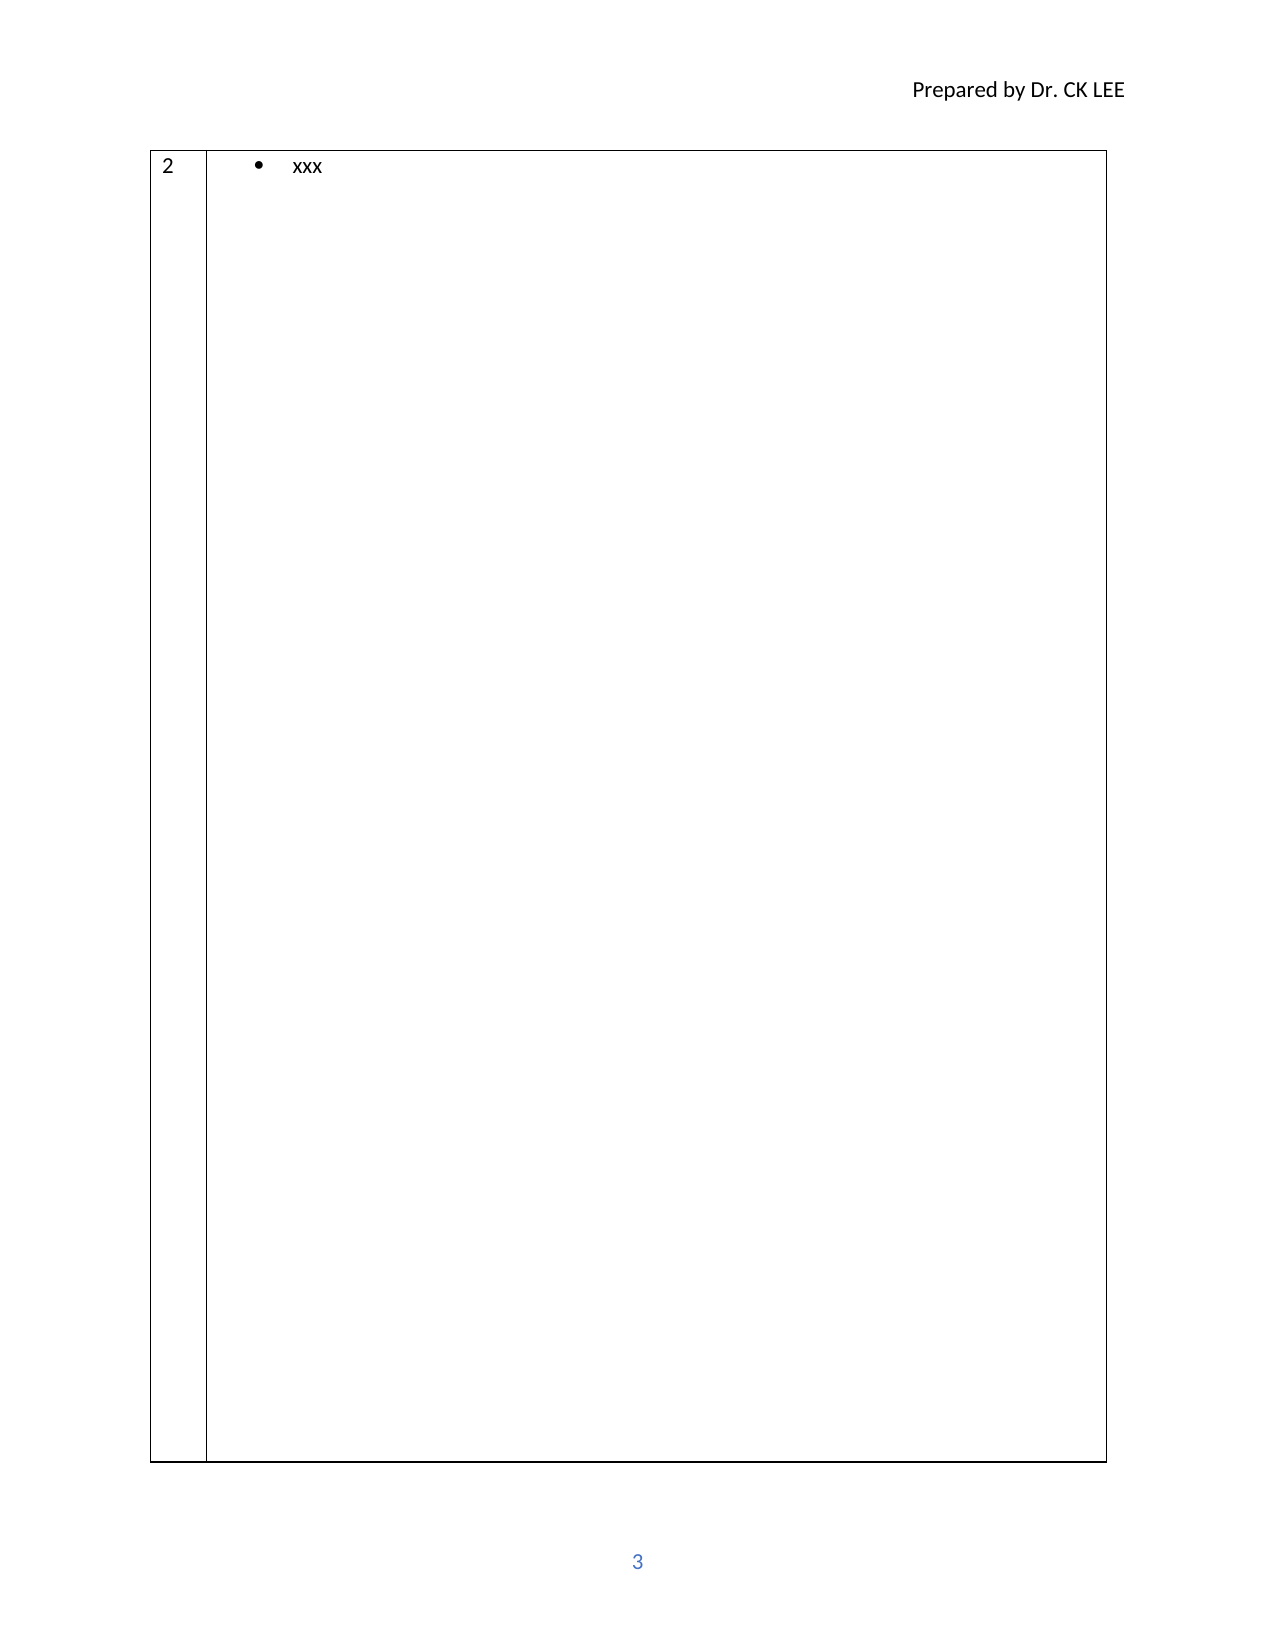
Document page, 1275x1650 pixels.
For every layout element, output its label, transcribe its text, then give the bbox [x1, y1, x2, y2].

table_header xxx [207, 151, 1106, 1461]
table_header 2 [151, 151, 206, 1461]
